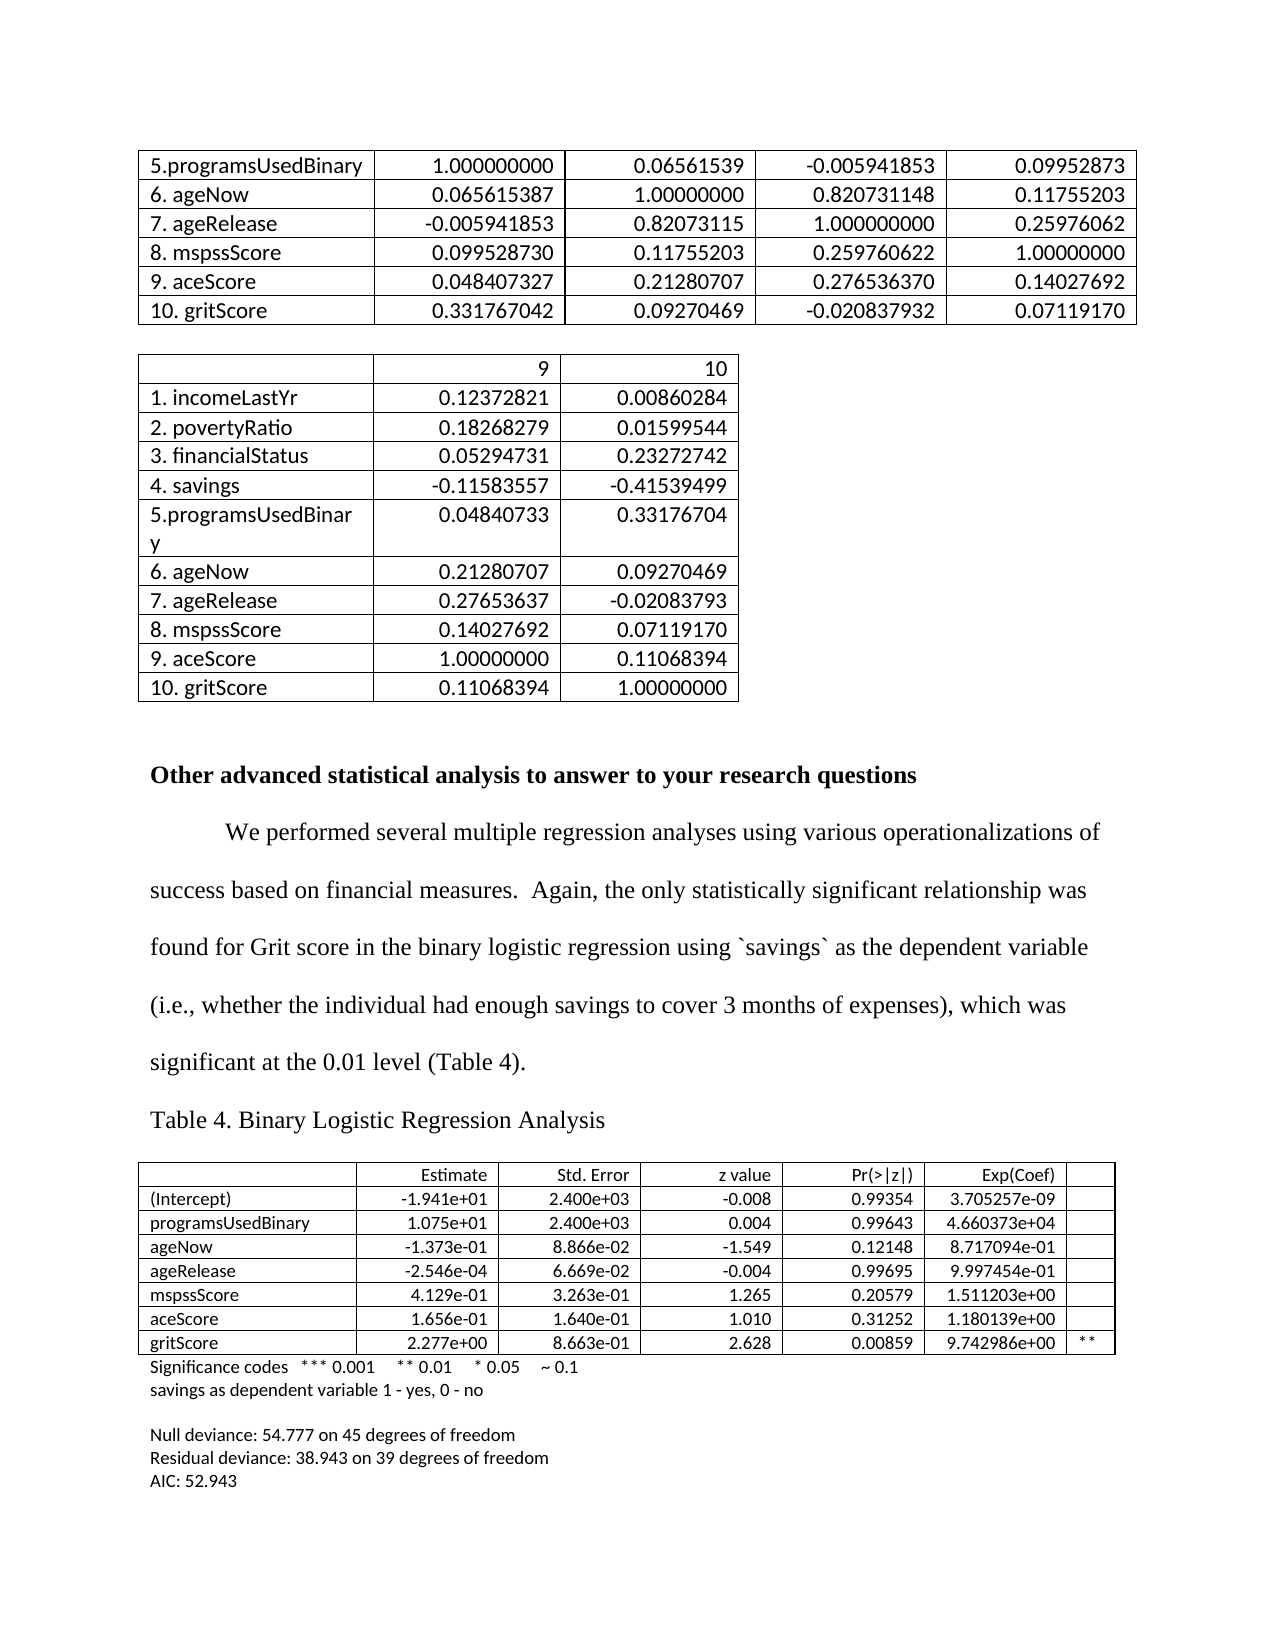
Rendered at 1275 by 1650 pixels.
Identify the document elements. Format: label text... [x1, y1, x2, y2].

table_header Exp(Coef) [925, 1163, 1066, 1186]
table_cell 10. gritScore [139, 673, 373, 701]
table_cell 3.705257e-09 [925, 1187, 1066, 1210]
table_header [1067, 1163, 1114, 1186]
table_cell 2.400e+03 [499, 1211, 640, 1234]
table_cell 0.11755203 [566, 238, 755, 266]
table_cell 9.742986e+00 [925, 1331, 1066, 1354]
table_cell 1.00000000 [947, 238, 1136, 266]
text Significance codes *** 0.001 ** 0.01 * 0.05 ~ 0.1 [150, 1355, 1125, 1378]
table_cell 0.25976062 [947, 209, 1136, 237]
table_cell 0.01599544 [561, 413, 738, 441]
table_cell 8. mspssScore [139, 238, 374, 266]
table_cell 8. mspssScore [139, 615, 373, 643]
table_cell 1.656e-01 [357, 1307, 498, 1330]
table_cell 0.21280707 [566, 267, 755, 295]
table_header [139, 355, 373, 382]
table_cell 1.265 [641, 1283, 782, 1306]
table_cell 1.00000000 [561, 673, 738, 701]
table_cell 5.programsUsedBinary [139, 500, 373, 556]
table_cell 0.31252 [783, 1307, 924, 1330]
table_cell 0.09952873 [947, 151, 1136, 179]
table_cell 1.511203e+00 [925, 1283, 1066, 1306]
table_cell -2.546e-04 [357, 1259, 498, 1282]
table_cell 0.820731148 [756, 180, 946, 208]
table_cell ageNow [139, 1235, 356, 1258]
table_cell [1067, 1235, 1114, 1258]
table_cell 0.00859 [783, 1331, 924, 1354]
table_cell 0.06561539 [566, 151, 755, 179]
table_cell 4. savings [139, 471, 373, 499]
table_cell 6. ageNow [139, 557, 373, 585]
text AIC: 52.943 [150, 1469, 1125, 1492]
table_header Pr(>|z|) [783, 1163, 924, 1186]
text Residual deviance: 38.943 on 39 degrees of freedom [150, 1447, 1125, 1469]
text savings as dependent variable 1 - yes, 0 - no [150, 1378, 1125, 1401]
table_cell 1.010 [641, 1307, 782, 1330]
table_cell [1067, 1307, 1114, 1330]
table_cell 6. ageNow [139, 180, 374, 208]
table_cell 0.05294731 [374, 442, 560, 470]
table_cell 2.400e+03 [499, 1187, 640, 1210]
table_cell 0.23272742 [561, 442, 738, 470]
table_cell -1.941e+01 [357, 1187, 498, 1210]
table_header 10 [561, 355, 738, 382]
table_cell 4.660373e+04 [925, 1211, 1066, 1234]
table_cell 0.27653637 [374, 586, 560, 614]
table_cell 0.11068394 [561, 644, 738, 672]
table_cell 8.866e-02 [499, 1235, 640, 1258]
table_cell mspssScore [139, 1283, 356, 1306]
table_cell 0.11755203 [947, 180, 1136, 208]
table_cell 7. ageRelease [139, 209, 374, 237]
table_cell 10. gritScore [139, 296, 374, 324]
table_cell [1067, 1283, 1114, 1306]
table_header 9 [374, 355, 560, 382]
table_cell 4.129e-01 [357, 1283, 498, 1306]
table_cell aceScore [139, 1307, 356, 1330]
table_cell 0.99354 [783, 1187, 924, 1210]
table_cell 1.00000000 [374, 644, 560, 672]
table_header z value [641, 1163, 782, 1186]
table_cell -0.41539499 [561, 471, 738, 499]
table_cell 2.628 [641, 1331, 782, 1354]
table_cell 0.21280707 [374, 557, 560, 585]
table_cell 0.12148 [783, 1235, 924, 1258]
table_cell 7. ageRelease [139, 586, 373, 614]
table_cell 0.00860284 [561, 384, 738, 412]
table_cell 0.11068394 [374, 673, 560, 701]
text We performed several multiple regression analyses using various operationalizations of success based on financial measures. Again, the only statistically significant relationship was found for Grit score in the binary logistic regression using `savings` as the dependent variable (i.e., whether the individual had enough savings to cover 3 months of expenses), which was significant at the 0.01 level (Table 4). [150, 817, 1125, 1076]
table_cell 8.663e-01 [499, 1331, 640, 1354]
table_cell 2. povertyRatio [139, 413, 373, 441]
table_cell 0.82073115 [566, 209, 755, 237]
table_cell 1.000000000 [756, 209, 946, 237]
table_cell 9. aceScore [139, 644, 373, 672]
table_cell 0.331767042 [375, 296, 564, 324]
table_cell -0.005941853 [756, 151, 946, 179]
table_cell 0.12372821 [374, 384, 560, 412]
table_cell -0.004 [641, 1259, 782, 1282]
table_cell 9.997454e-01 [925, 1259, 1066, 1282]
table_cell 1.180139e+00 [925, 1307, 1066, 1330]
table_cell gritScore [139, 1331, 356, 1354]
table_header [139, 1163, 356, 1186]
table_cell 1. incomeLastYr [139, 384, 373, 412]
table_cell [1067, 1211, 1114, 1234]
table_cell (Intercept) [139, 1187, 356, 1210]
table_cell -1.373e-01 [357, 1235, 498, 1258]
table_cell 3. financialStatus [139, 442, 373, 470]
table_cell 1.075e+01 [357, 1211, 498, 1234]
table_cell -0.008 [641, 1187, 782, 1210]
table_cell 1.640e-01 [499, 1307, 640, 1330]
table_cell 0.099528730 [375, 238, 564, 266]
table_cell 0.14027692 [947, 267, 1136, 295]
text Null deviance: 54.777 on 45 degrees of freedom [150, 1424, 1125, 1447]
table_header Std. Error [499, 1163, 640, 1186]
table_cell 0.004 [641, 1211, 782, 1234]
table_cell 0.048407327 [375, 267, 564, 295]
table_cell -0.005941853 [375, 209, 564, 237]
table_cell 0.259760622 [756, 238, 946, 266]
table_cell 2.277e+00 [357, 1331, 498, 1354]
table_cell 6.669e-02 [499, 1259, 640, 1282]
table_cell 0.20579 [783, 1283, 924, 1306]
text Other advanced statistical analysis to answer to your research questions [150, 760, 1125, 788]
table_cell ageRelease [139, 1259, 356, 1282]
table_cell 0.18268279 [374, 413, 560, 441]
table_cell 0.065615387 [375, 180, 564, 208]
table_cell 8.717094e-01 [925, 1235, 1066, 1258]
table_cell ** [1067, 1331, 1114, 1354]
table_cell -0.11583557 [374, 471, 560, 499]
table_cell 1.00000000 [566, 180, 755, 208]
table_cell 0.99695 [783, 1259, 924, 1282]
table_header Estimate [357, 1163, 498, 1186]
table_cell 0.99643 [783, 1211, 924, 1234]
table_cell 0.14027692 [374, 615, 560, 643]
table_cell 5.programsUsedBinary [139, 151, 374, 179]
table_cell 0.09270469 [566, 296, 755, 324]
table_cell -1.549 [641, 1235, 782, 1258]
table_cell -0.020837932 [756, 296, 946, 324]
text Table 4. Binary Logistic Regression Analysis [150, 1105, 1125, 1133]
table_cell -0.02083793 [561, 586, 738, 614]
table_cell 0.07119170 [947, 296, 1136, 324]
table_cell 0.33176704 [561, 500, 738, 556]
table_cell 0.276536370 [756, 267, 946, 295]
table_cell [1067, 1259, 1114, 1282]
table_cell 3.263e-01 [499, 1283, 640, 1306]
table_cell 1.000000000 [375, 151, 564, 179]
table_cell 9. aceScore [139, 267, 374, 295]
table_cell 0.07119170 [561, 615, 738, 643]
table_cell [1067, 1187, 1114, 1210]
table_cell 0.09270469 [561, 557, 738, 585]
table_cell 0.04840733 [374, 500, 560, 556]
table_cell programsUsedBinary [139, 1211, 356, 1234]
